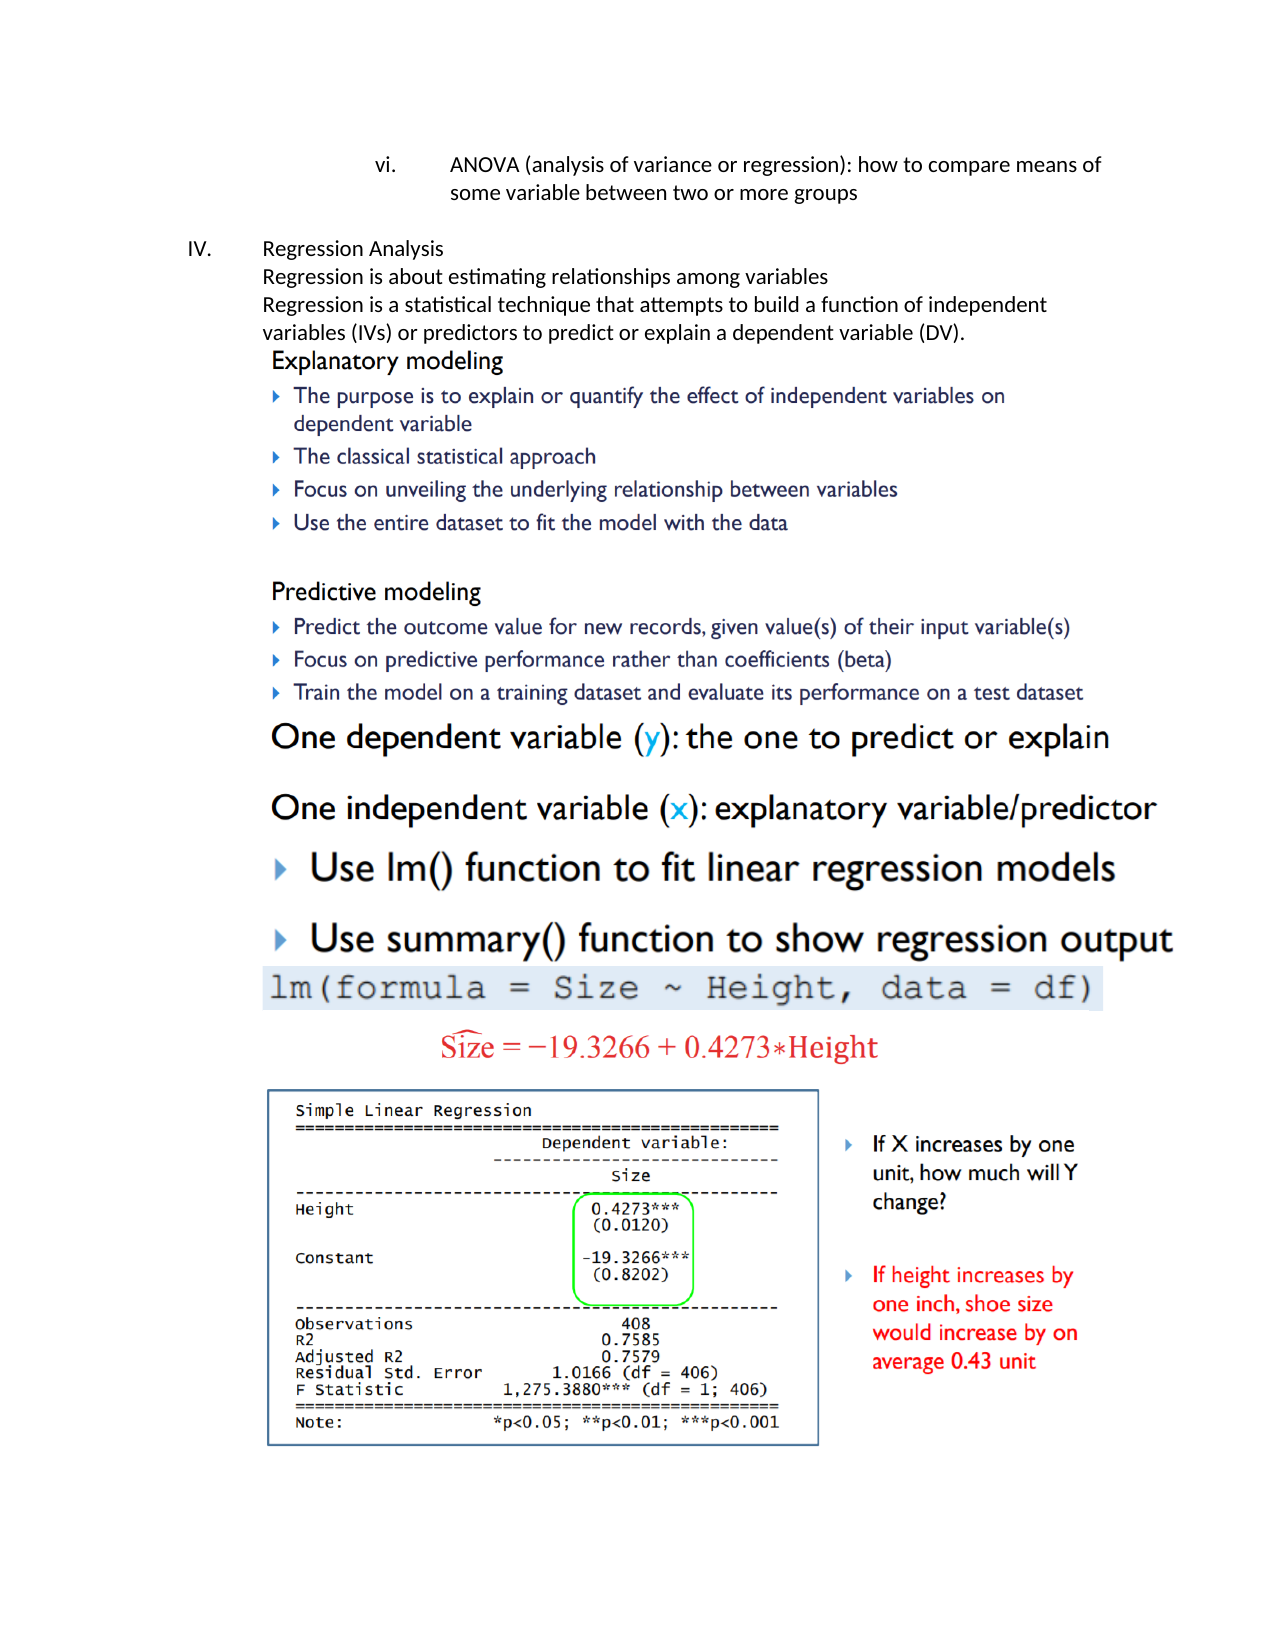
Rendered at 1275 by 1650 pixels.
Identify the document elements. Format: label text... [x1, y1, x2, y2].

picture [262, 346, 1182, 1447]
list Regression is a statistical technique that attempts to build a function of independent variables (IVs) or predictors to predict or explain a dependent variable (DV). [262, 290, 1125, 346]
list ANOVA (analysis of variance or regression): how to compare means of some variable between two or more groups [375, 150, 1125, 206]
list Regression Analysis [187, 234, 1125, 262]
list Regression is about estimating relationships among variables [262, 262, 1125, 290]
